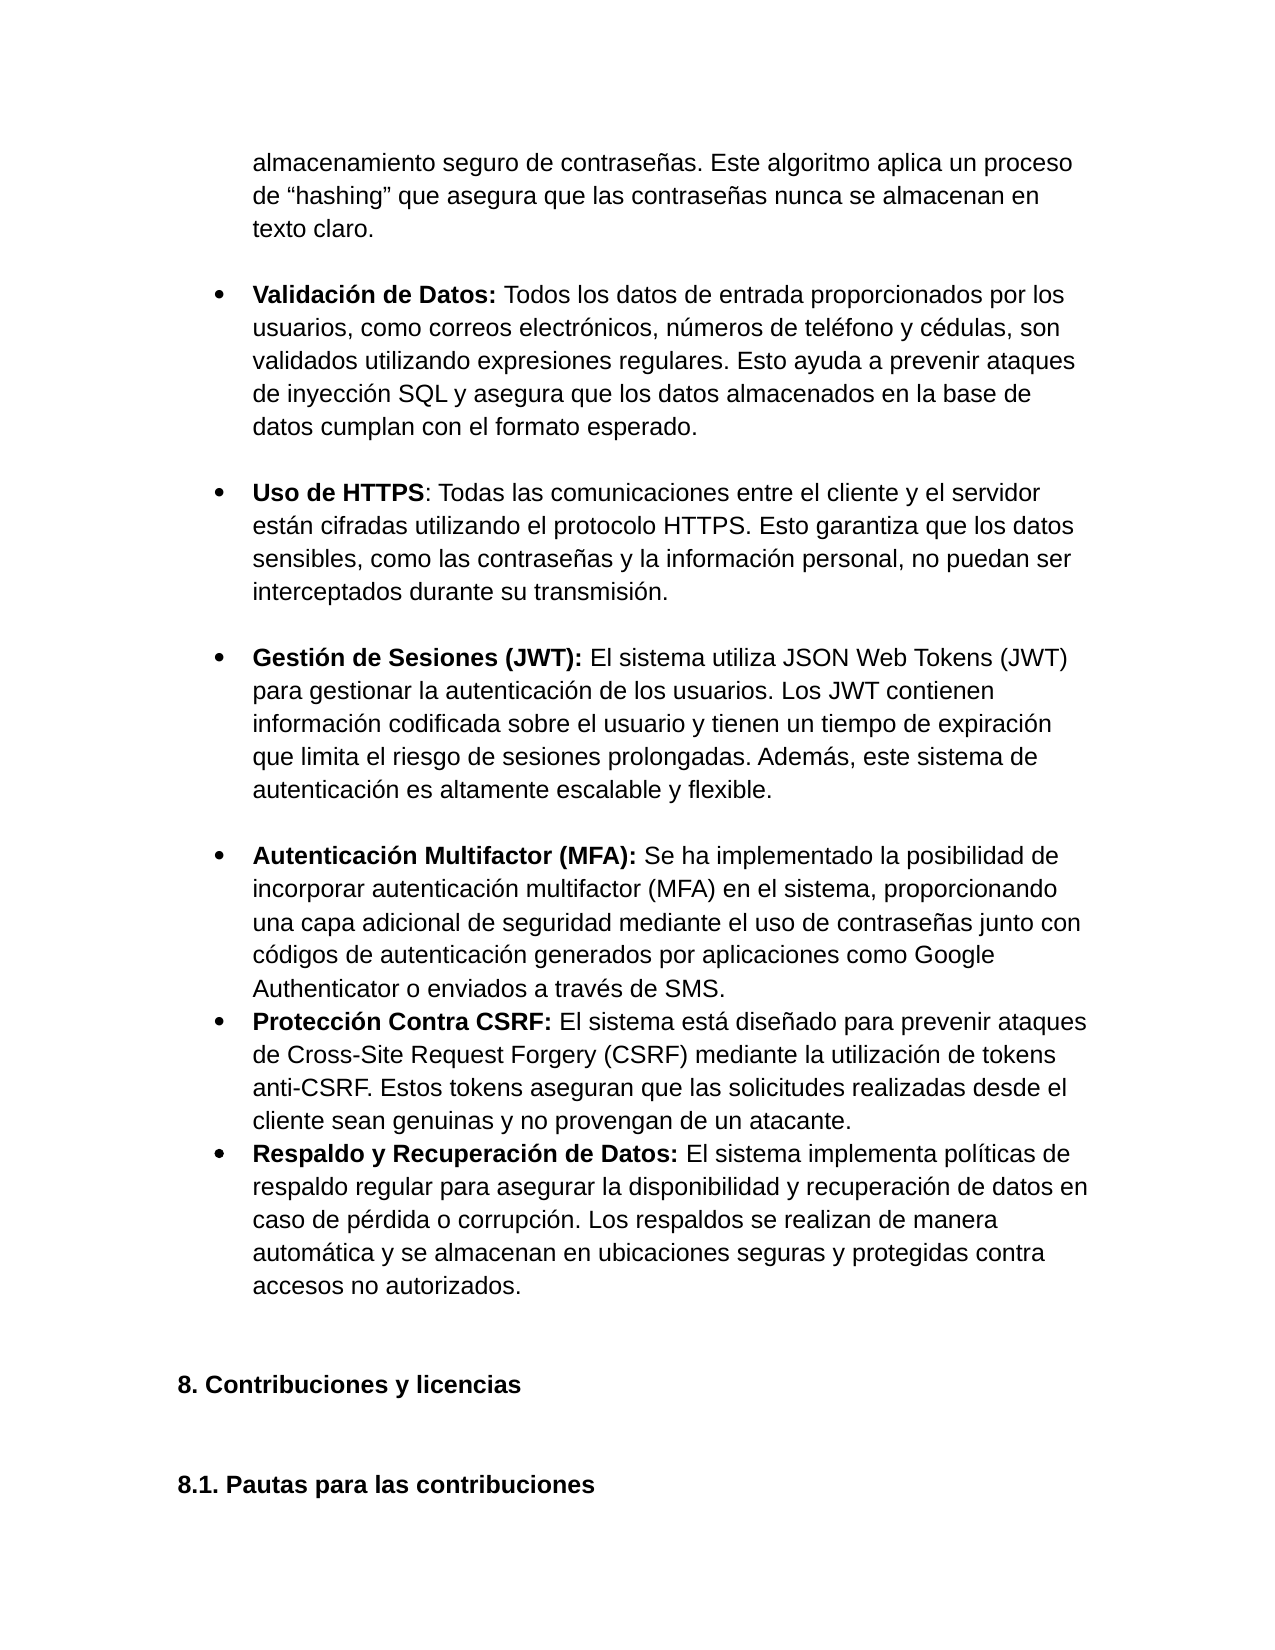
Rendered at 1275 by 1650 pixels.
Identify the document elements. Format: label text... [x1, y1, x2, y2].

list Respaldo y Recuperación de Datos: El sistema implementa políticas de respaldo regular para asegurar la disponibilidad y recuperación de datos en caso de pérdida o corrupción. Los respaldos se realizan de manera automática y se almacenan en ubicaciones seguras y protegidas contra accesos no autorizados. [215, 1139, 1098, 1300]
text 8. Contribuciones y licencias [177, 1370, 1098, 1399]
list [215, 148, 1098, 242]
text 8.1. Pautas para las contribuciones [177, 1470, 1098, 1498]
list Uso de HTTPS: Todas las comunicaciones entre el cliente y el servidor están cifradas utilizando el protocolo HTTPS. Esto garantiza que los datos sensibles, como las contraseñas y la información personal, no puedan ser interceptados durante su transmisión. [215, 478, 1098, 606]
list Validación de Datos: Todos los datos de entrada proporcionados por los usuarios, como correos electrónicos, números de teléfono y cédulas, son validados utilizando expresiones regulares. Esto ayuda a prevenir ataques de inyección SQL y asegura que los datos almacenados en la base de datos cumplan con el formato esperado. [215, 280, 1098, 441]
list Autenticación Multifactor (MFA): Se ha implementado la posibilidad de incorporar autenticación multifactor (MFA) en el sistema, proporcionando una capa adicional de seguridad mediante el uso de contraseñas junto con códigos de autenticación generados por aplicaciones como Google Authenticator o enviados a través de SMS. [215, 841, 1098, 1002]
list Gestión de Sesiones (JWT): El sistema utiliza JSON Web Tokens (JWT) para gestionar la autenticación de los usuarios. Los JWT contienen información codificada sobre el usuario y tienen un tiempo de expiración que limita el riesgo de sesiones prolongadas. Además, este sistema de autenticación es altamente escalable y flexible. [215, 643, 1098, 804]
list Protección Contra CSRF: El sistema está diseñado para prevenir ataques de Cross-Site Request Forgery (CSRF) mediante la utilización de tokens anti-CSRF. Estos tokens aseguran que las solicitudes realizadas desde el cliente sean genuinas y no provengan de un atacante. [215, 1007, 1098, 1134]
